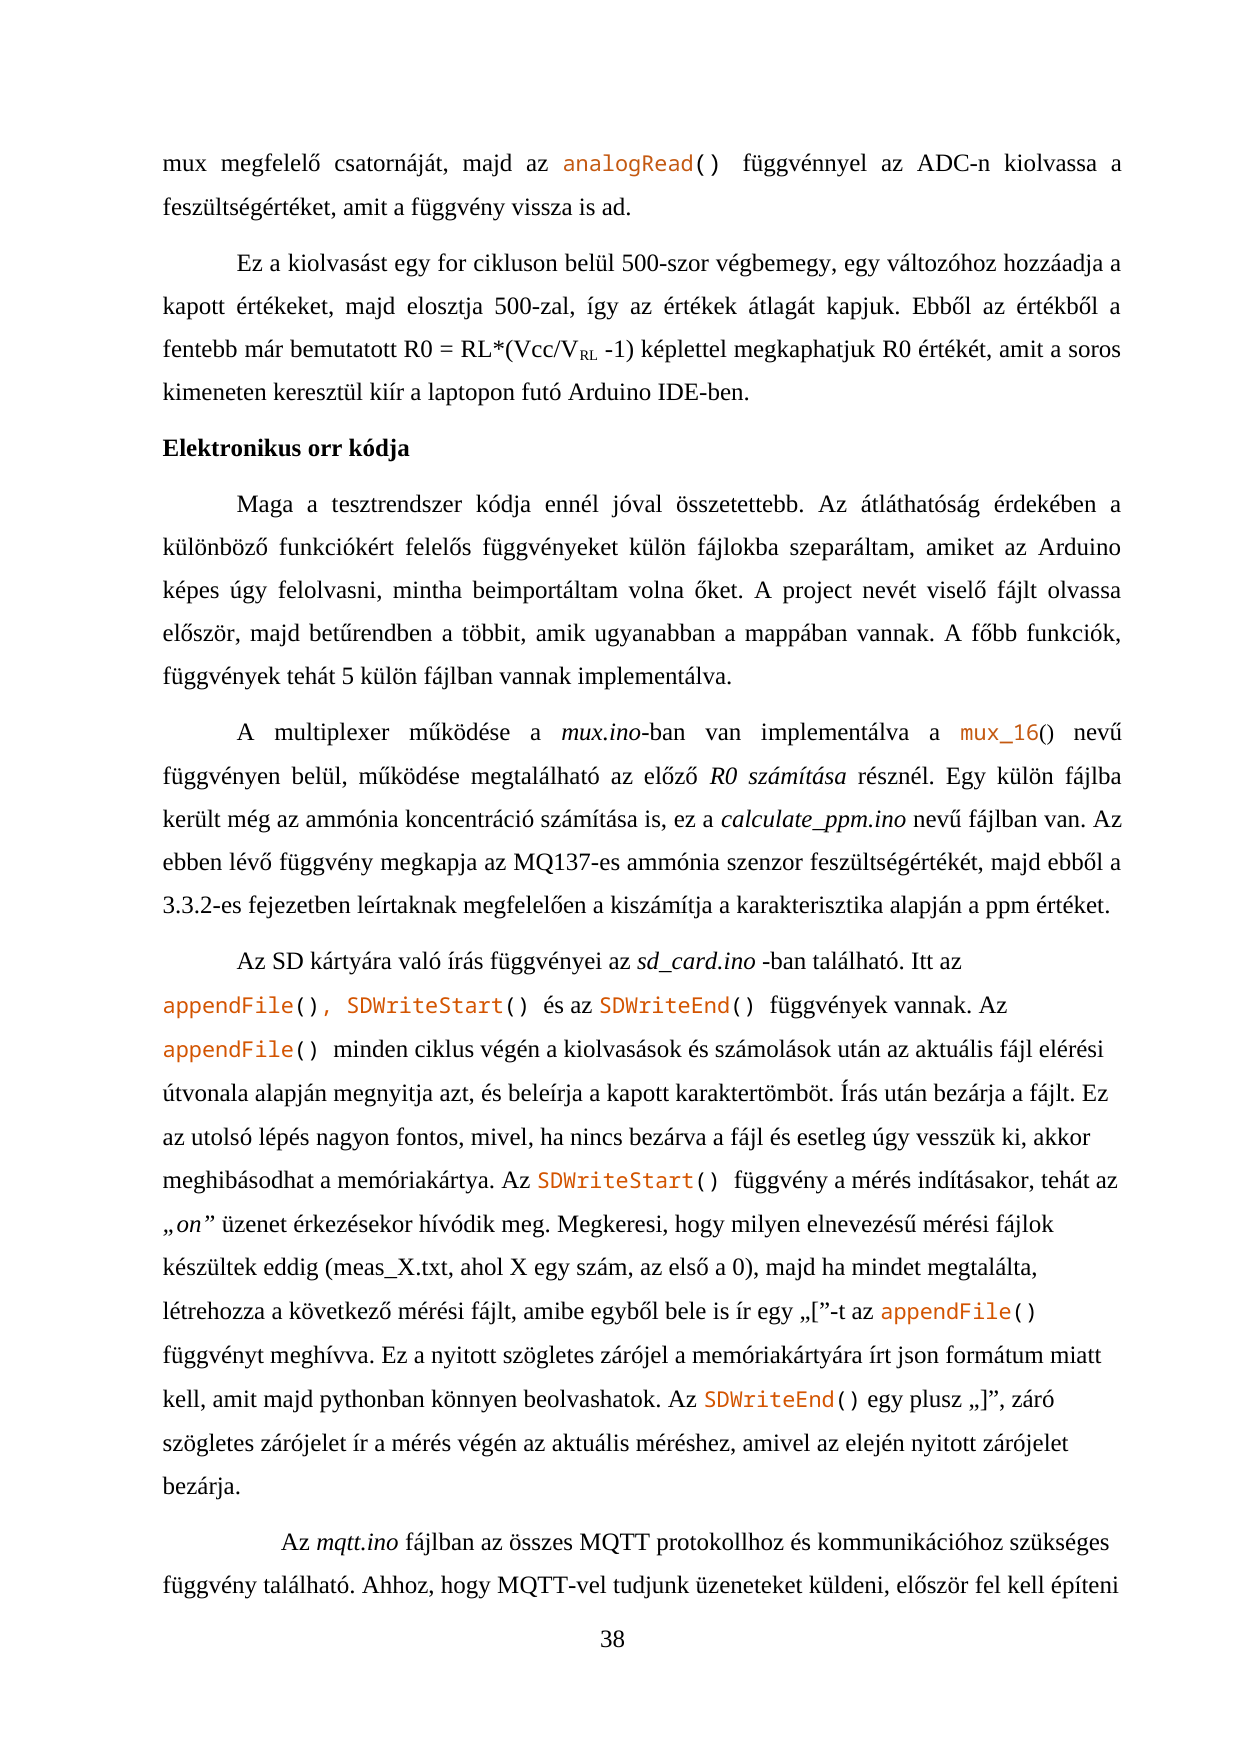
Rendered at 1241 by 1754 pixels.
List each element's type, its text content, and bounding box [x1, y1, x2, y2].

text A multiplexer működése a mux.ino-ban van implementálva a mux_16() nevű függvényen belül, működése megtalálható az előző R0 számítása résznél. Egy külön fájlba került még az ammónia koncentráció számítása is, ez a calculate_ppm.ino nevű fájlban van. Az ebben lévő függvény megkapja az MQ137-es ammónia szenzor feszültségértékét, majd ebből a 3.3.2-es fejezetben leírtaknak megfelelően a kiszámítja a karakterisztika alapján a ppm értéket. [162, 717, 1122, 919]
text Maga a tesztrendszer kódja ennél jóval összetettebb. Az átláthatóság érdekében a különböző funkciókért felelős függvényeket külön fájlokba szeparáltam, amiket az Arduino képes úgy felolvasni, mintha beimportáltam volna őket. A project nevét viselő fájlt olvassa először, majd betűrendben a többit, amik ugyanabban a mappában vannak. A főbb funkciók, függvények tehát 5 külön fájlban vannak implementálva. [162, 489, 1122, 690]
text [162, 148, 1122, 221]
text Az SD kártyára való írás függvényei az sd_card.ino -ban található. Itt az appendFile(), SDWriteStart() és az SDWriteEnd() függvények vannak. Az appendFile() minden ciklus végén a kiolvasások és számolások után az aktuális fájl elérési útvonala alapján megnyitja azt, és beleírja a kapott karaktertömböt. Írás után bezárja a fájlt. Ez az utolsó lépés nagyon fontos, mivel, ha nincs bezárva a fájl és esetleg úgy vesszük ki, akkor meghibásodhat a memóriakártya. Az SDWriteStart() függvény a mérés indításakor, tehát az „on” üzenet érkezésekor hívódik meg. Megkeresi, hogy milyen elnevezésű mérési fájlok készültek eddig (meas_X.txt, ahol X egy szám, az első a 0), majd ha mindet megtalálta, létrehozza a következő mérési fájlt, amibe egyből bele is ír egy „[”-t az appendFile() függvényt meghívva. Ez a nyitott szögletes zárójel a memóriakártyára írt json formátum miatt kell, amit majd pythonban könnyen beolvashatok. Az SDWriteEnd() egy plusz „]”, záró szögletes zárójelet ír a mérés végén az aktuális méréshez, amivel az elején nyitott zárójelet bezárja. [162, 946, 1122, 1500]
text Elektronikus orr kódja [162, 433, 1122, 462]
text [162, 1527, 1122, 1599]
text Ez a kiolvasást egy for cikluson belül 500-szor végbemegy, egy változóhoz hozzáadja a kapott értékeket, majd elosztja 500-zal, így az értékek átlagát kapjuk. Ebből az értékből a fentebb már bemutatott R0 = RL*(Vcc/VRL -1) képlettel megkaphatjuk R0 értékét, amit a soros kimeneten keresztül kiír a laptopon futó Arduino IDE-ben. [162, 248, 1122, 406]
